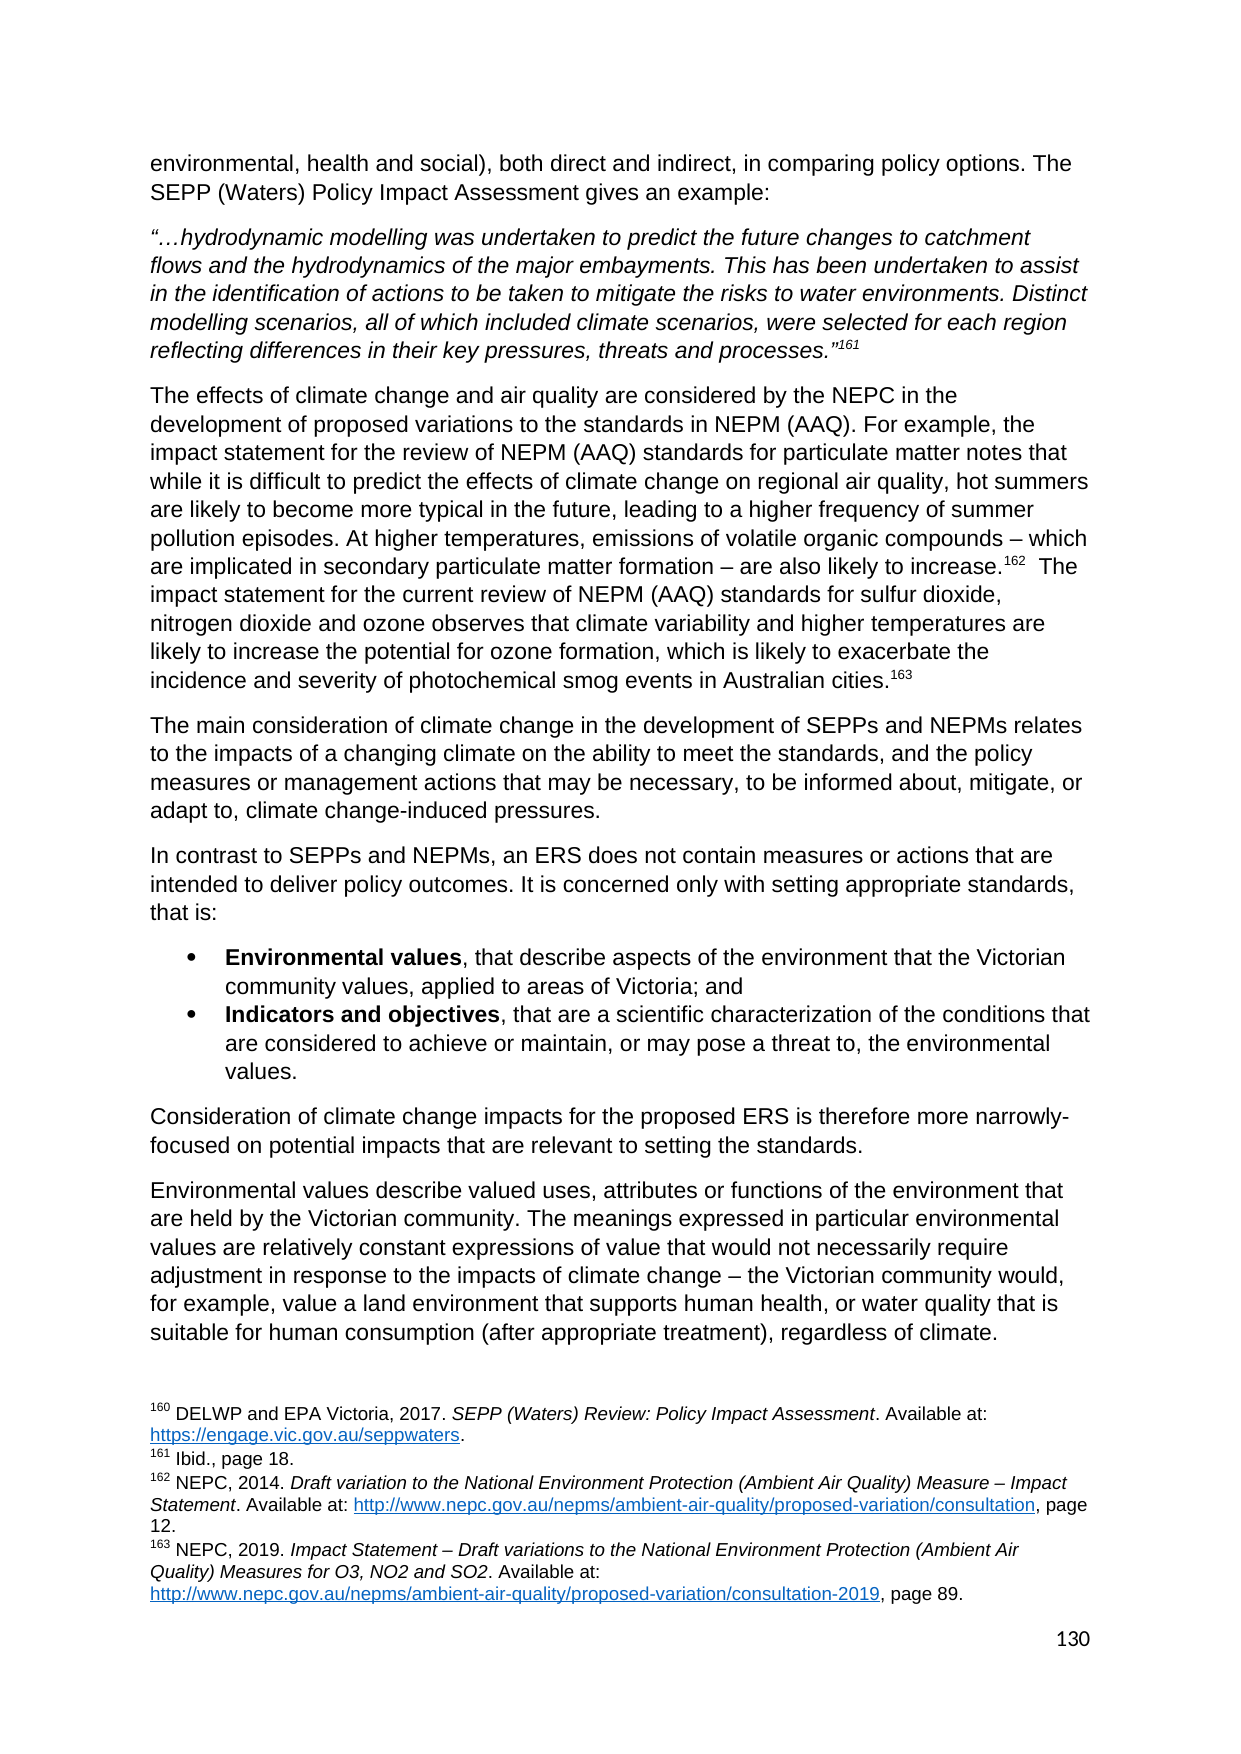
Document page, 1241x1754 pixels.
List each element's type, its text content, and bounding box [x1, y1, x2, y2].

text The main consideration of climate change in the development of SEPPs and NEPMs relates to the impacts of a changing climate on the ability to meet the standards, and the policy measures or management actions that may be necessary, to be informed about, mitigate, or adapt to, climate change-induced pressures. [150, 712, 1090, 823]
text Consideration of climate change impacts for the proposed ERS is therefore more narrowly-focused on potential impacts that are relevant to setting the standards. [150, 1103, 1090, 1158]
list Indicators and objectives, that are a scientific characterization of the conditions that are considered to achieve or maintain, or may pose a threat to, the environmental values. [187, 1001, 1090, 1084]
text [150, 150, 1090, 205]
text The effects of climate change and air quality are considered by the NEPC in the development of proposed variations to the standards in NEPM (AAQ). For example, the impact statement for the review of NEPM (AAQ) standards for particulate matter notes that while it is difficult to predict the effects of climate change on regional air quality, hot summers are likely to become more typical in the future, leading to a higher frequency of summer pollution episodes. At higher temperatures, emissions of volatile organic compounds – which are implicated in secondary particulate matter formation – are also likely to increase. The impact statement for the current review of NEPM (AAQ) standards for sulfur dioxide, nitrogen dioxide and ozone observes that climate variability and higher temperatures are likely to increase the potential for ozone formation, which is likely to exacerbate the incidence and severity of photochemical smog events in Australian cities. [150, 382, 1090, 693]
list Environmental values, that describe aspects of the environment that the Victorian community values, applied to areas of Victoria; and [187, 944, 1090, 999]
text In contrast to SEPPs and NEPMs, an ERS does not contain measures or actions that are intended to deliver policy outcomes. It is concerned only with setting appropriate standards, that is: [150, 842, 1090, 926]
text “…hydrodynamic modelling was undertaken to predict the future changes to catchment flows and the hydrodynamics of the major embayments. This has been undertaken to assist in the identification of actions to be taken to mitigate the risks to water environments. Distinct modelling scenarios, all of which included climate scenarios, were selected for each region reflecting differences in their key pressures, threats and processes.” [150, 223, 1090, 364]
text Environmental values describe valued uses, attributes or functions of the environment that are held by the Victorian community. The meanings expressed in particular environmental values are relatively constant expressions of value that would not necessarily require adjustment in response to the impacts of climate change – the Victorian community would, for example, value a land environment that supports human health, or water quality that is suitable for human consumption (after appropriate treatment), regardless of climate. [150, 1177, 1090, 1345]
